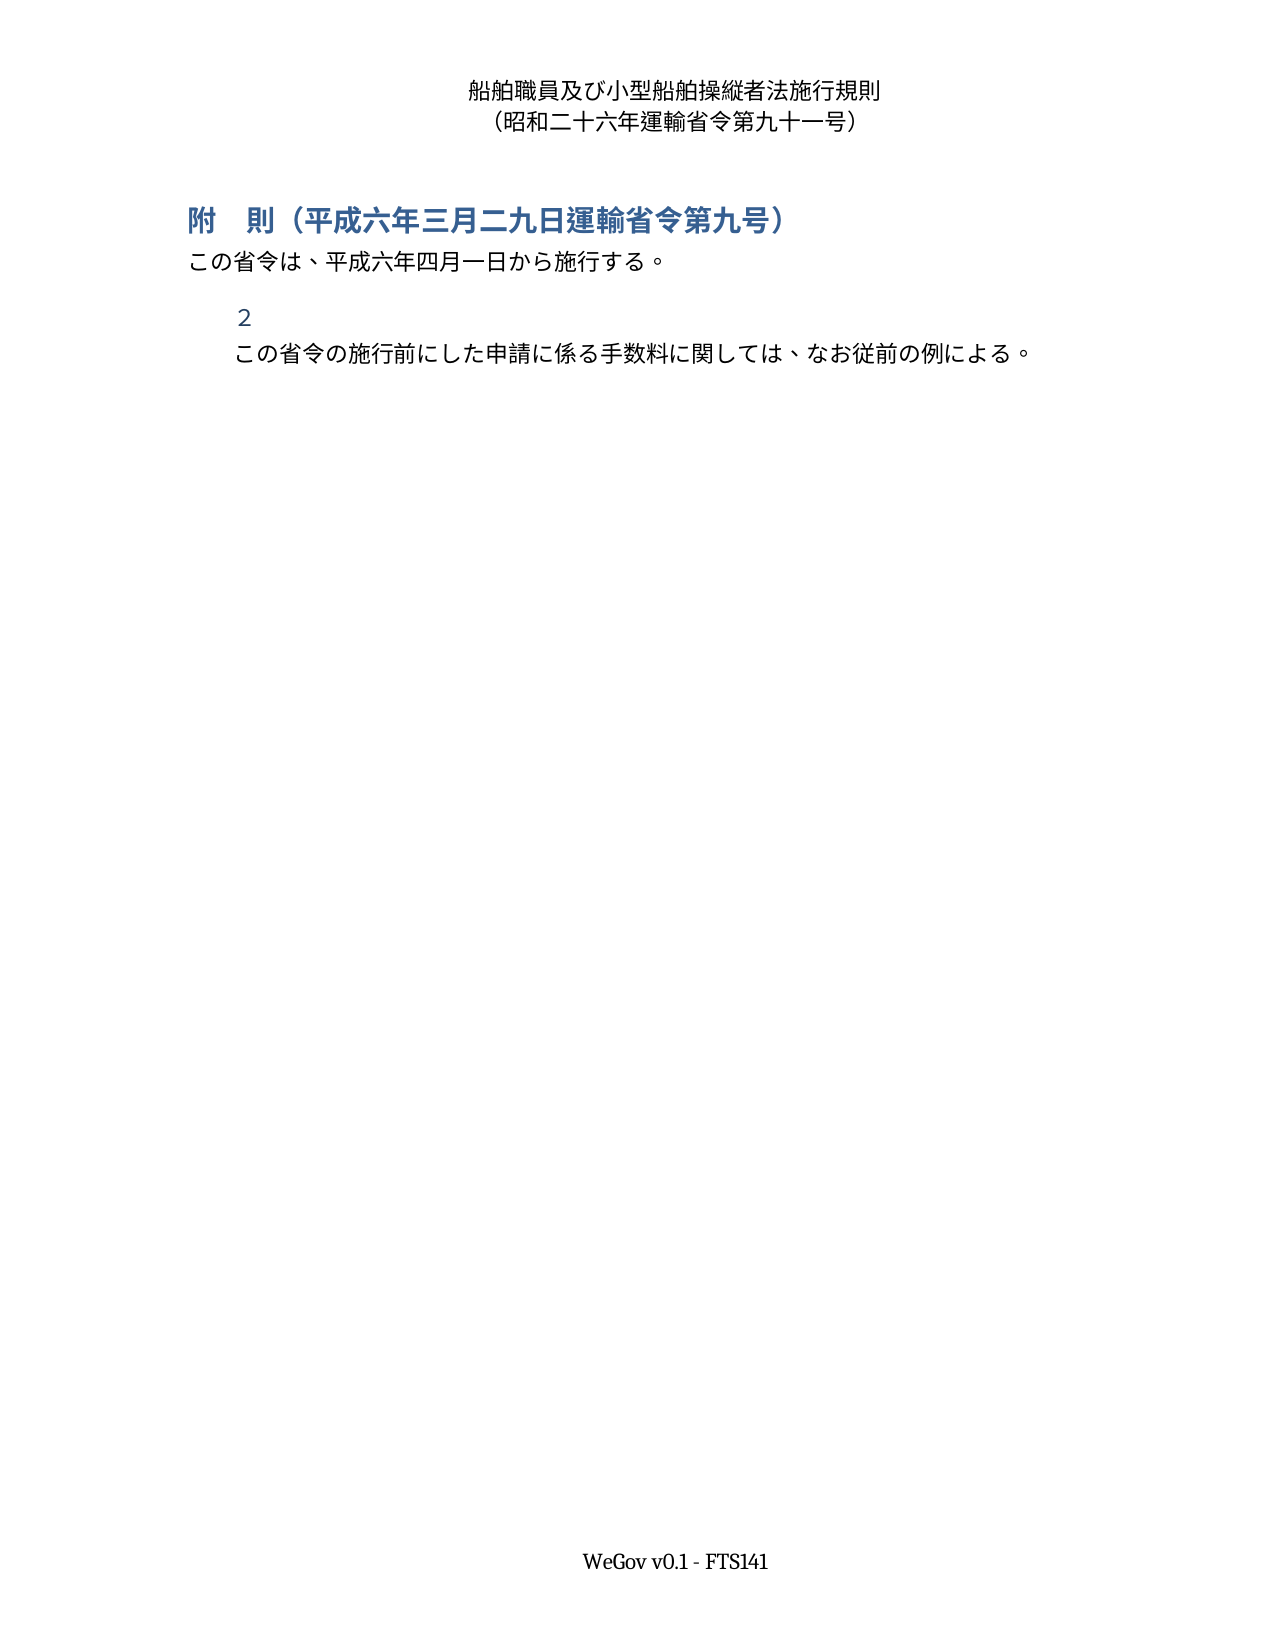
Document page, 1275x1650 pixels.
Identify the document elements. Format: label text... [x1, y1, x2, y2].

subtitle 附 則（平成六年三月二九日運輸省令第九号） [187, 200, 1087, 240]
subtitle ２ [233, 302, 1087, 334]
text この省令の施行前にした申請に係る手数料に関しては、なお従前の例による。 [233, 338, 1087, 369]
text この省令は、平成六年四月一日から施行する。 [187, 246, 1087, 277]
